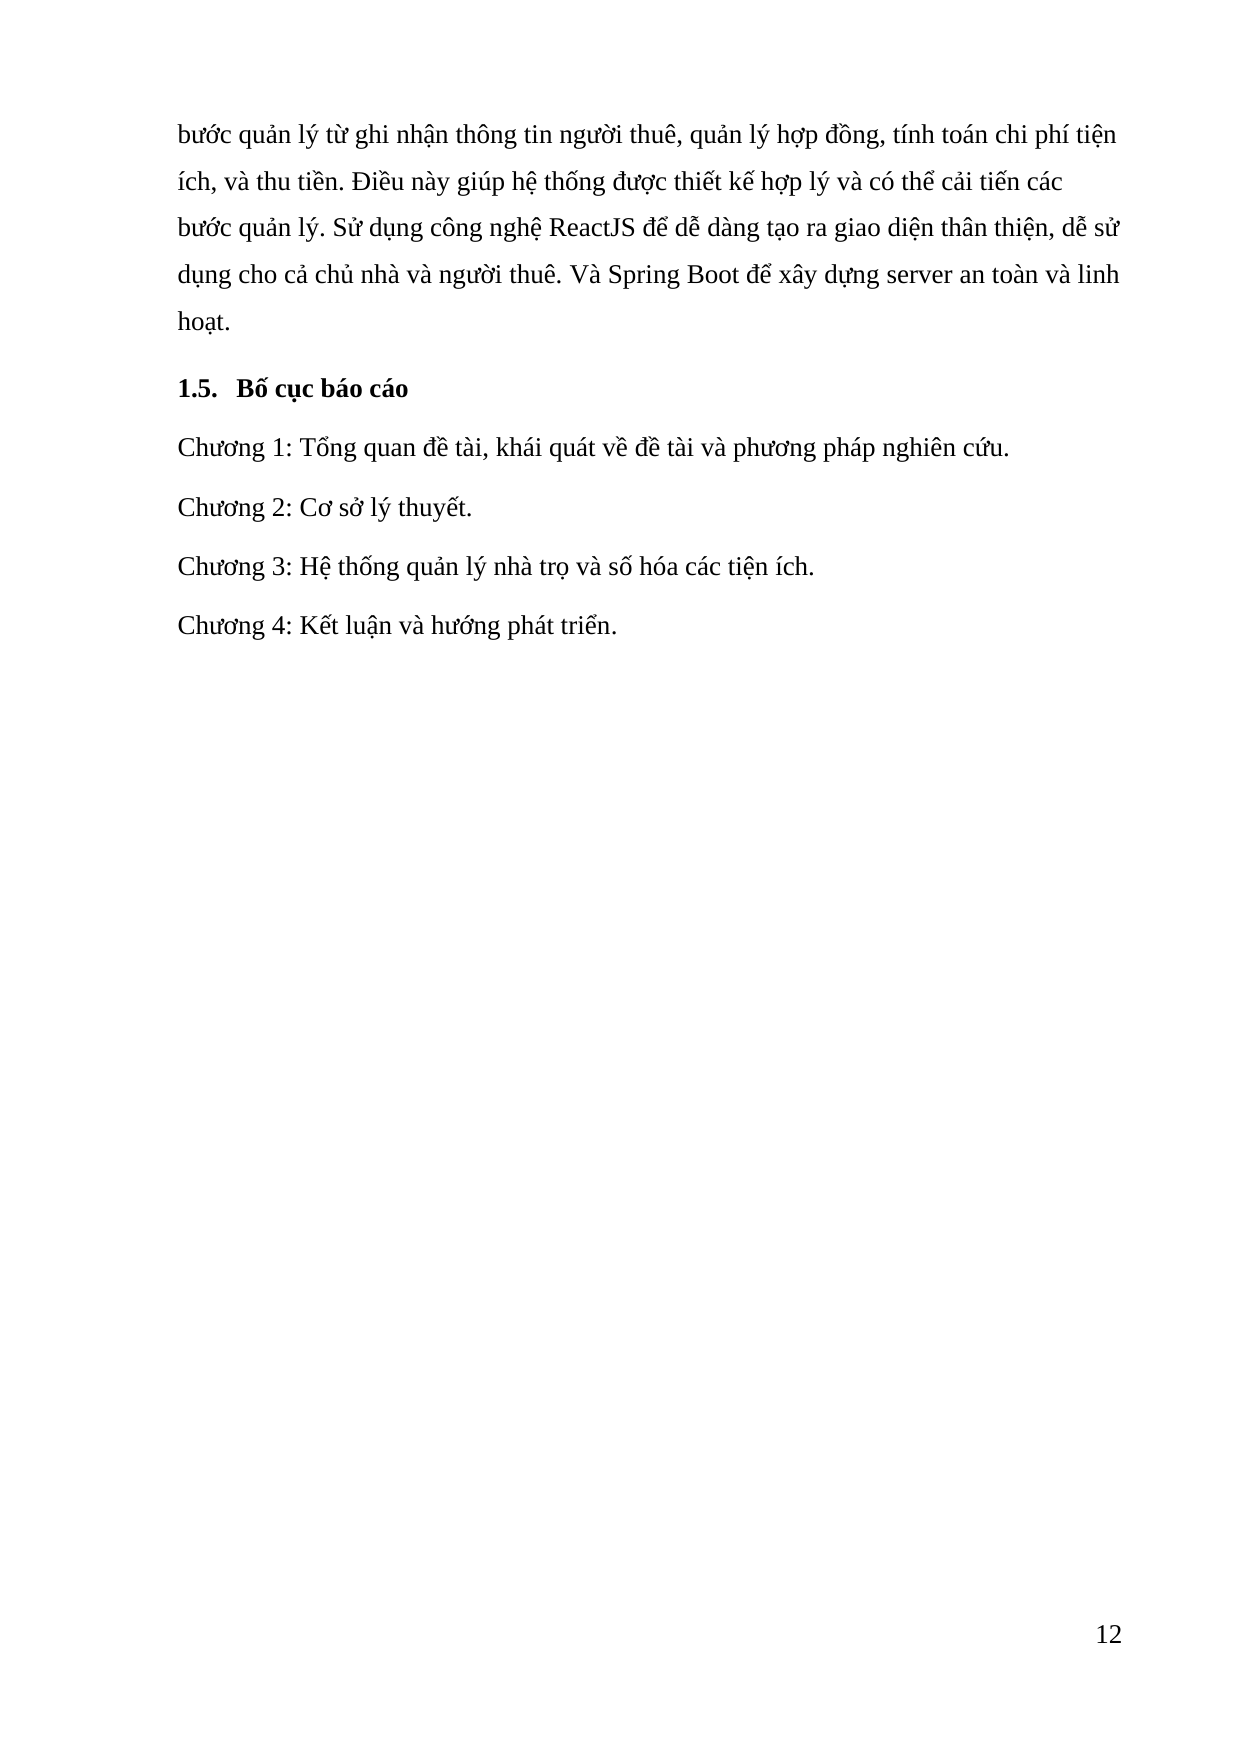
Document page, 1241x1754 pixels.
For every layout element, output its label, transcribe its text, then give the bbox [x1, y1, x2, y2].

text Chương 4: Kết luận và hướng phát triển. [177, 609, 1122, 640]
text Chương 2: Cơ sở lý thuyết. [177, 491, 1122, 522]
text Chương 3: Hệ thống quản lý nhà trọ và số hóa các tiện ích. [177, 550, 1122, 581]
text Chương 1: Tổng quan đề tài, khái quát về đề tài và phương pháp nghiên cứu. [177, 431, 1122, 463]
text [177, 118, 1122, 336]
subtitle Bố cục báo cáo [177, 372, 1122, 403]
